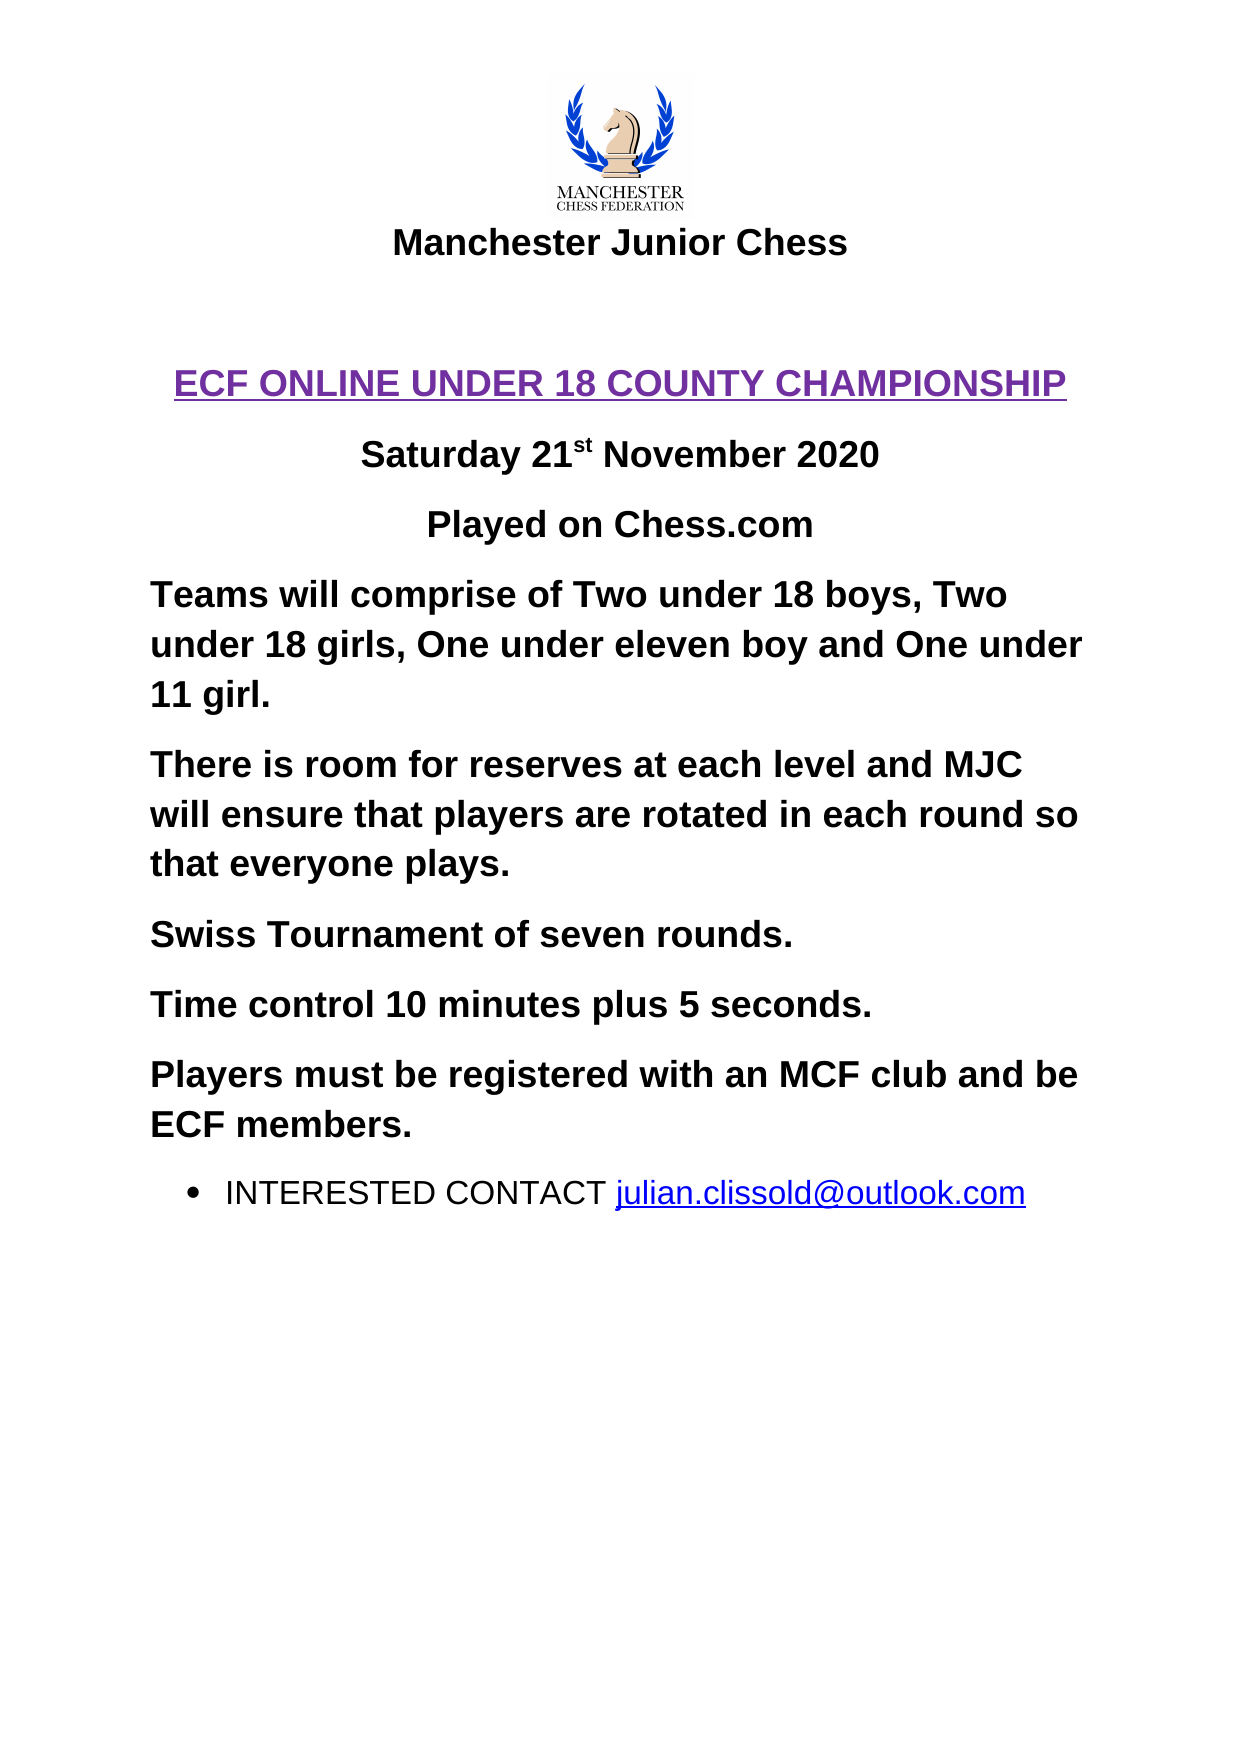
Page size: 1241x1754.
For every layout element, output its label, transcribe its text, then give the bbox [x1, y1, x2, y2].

text Time control 10 minutes plus 5 seconds. [150, 982, 1090, 1025]
text ECF ONLINE UNDER 18 COUNTY CHAMPIONSHIP [150, 361, 1090, 404]
text There is room for reserves at each level and MJC will ensure that players are rotated in each round so that everyone plays. [150, 742, 1090, 884]
text Manchester Junior Chess [150, 221, 1090, 264]
picture [546, 73, 694, 221]
text Players must be registered with an MCF club and be ECF members. [150, 1053, 1090, 1145]
list INTERESTED CONTACT julian.clissold@outlook.com [187, 1173, 1090, 1211]
text Swiss Tournament of seven rounds. [150, 912, 1090, 955]
text Played on Chess.com [150, 502, 1090, 545]
text Teams will comprise of Two under 18 boys, Two under 18 girls, One under eleven boy and One under 11 girl. [150, 573, 1090, 715]
text Saturday 21st November 2020 [150, 432, 1090, 475]
